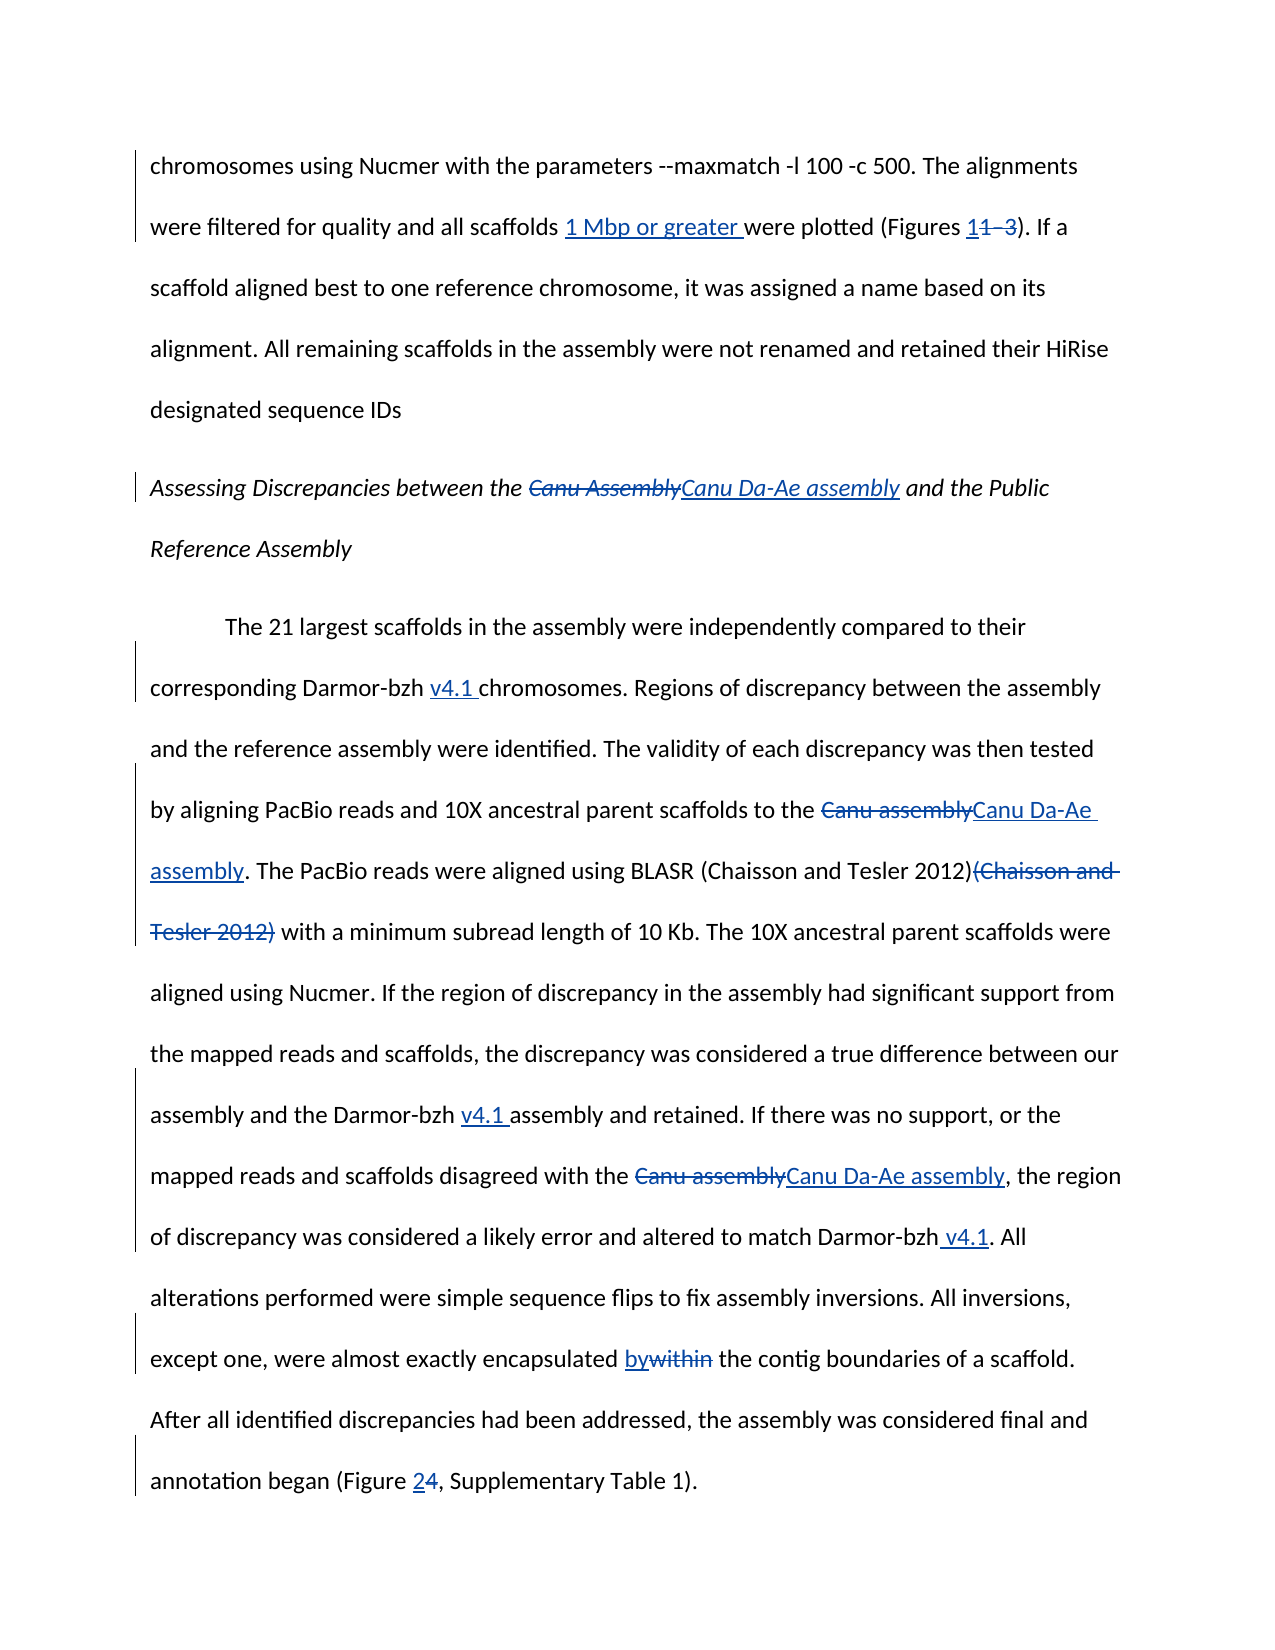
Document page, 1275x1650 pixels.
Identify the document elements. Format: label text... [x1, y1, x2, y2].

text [150, 150, 1125, 425]
text The 21 largest scaffolds in the assembly were independently compared to their corresponding Darmor-bzh chromosomes. Regions of discrepancy between the assembly and the reference assembly were identified. The validity of each discrepancy was then tested by aligning PacBio reads and 10X ancestral parent scaffolds to the . The PacBio reads were aligned using BLASR (Chaisson and Tesler 2012) with a minimum subread length of 10 Kb. The 10X ancestral parent scaffolds were aligned using Nucmer. If the region of discrepancy in the assembly had significant support from the mapped reads and scaffolds, the discrepancy was considered a true difference between our assembly and the Darmor-bzh assembly and retained. If there was no support, or the mapped reads and scaffolds disagreed with the , the region of discrepancy was considered a likely error and altered to match Darmor-bzh. All alterations performed were simple sequence flips to fix assembly inversions. All inversions, except one, were almost exactly encapsulated the contig boundaries of a scaffold. After all identified discrepancies had been addressed, the assembly was considered final and annotation began (Figure , Supplementary Table 1). [150, 611, 1125, 1496]
text Assessing Discrepancies between the and the Public Reference Assembly [150, 472, 1125, 563]
